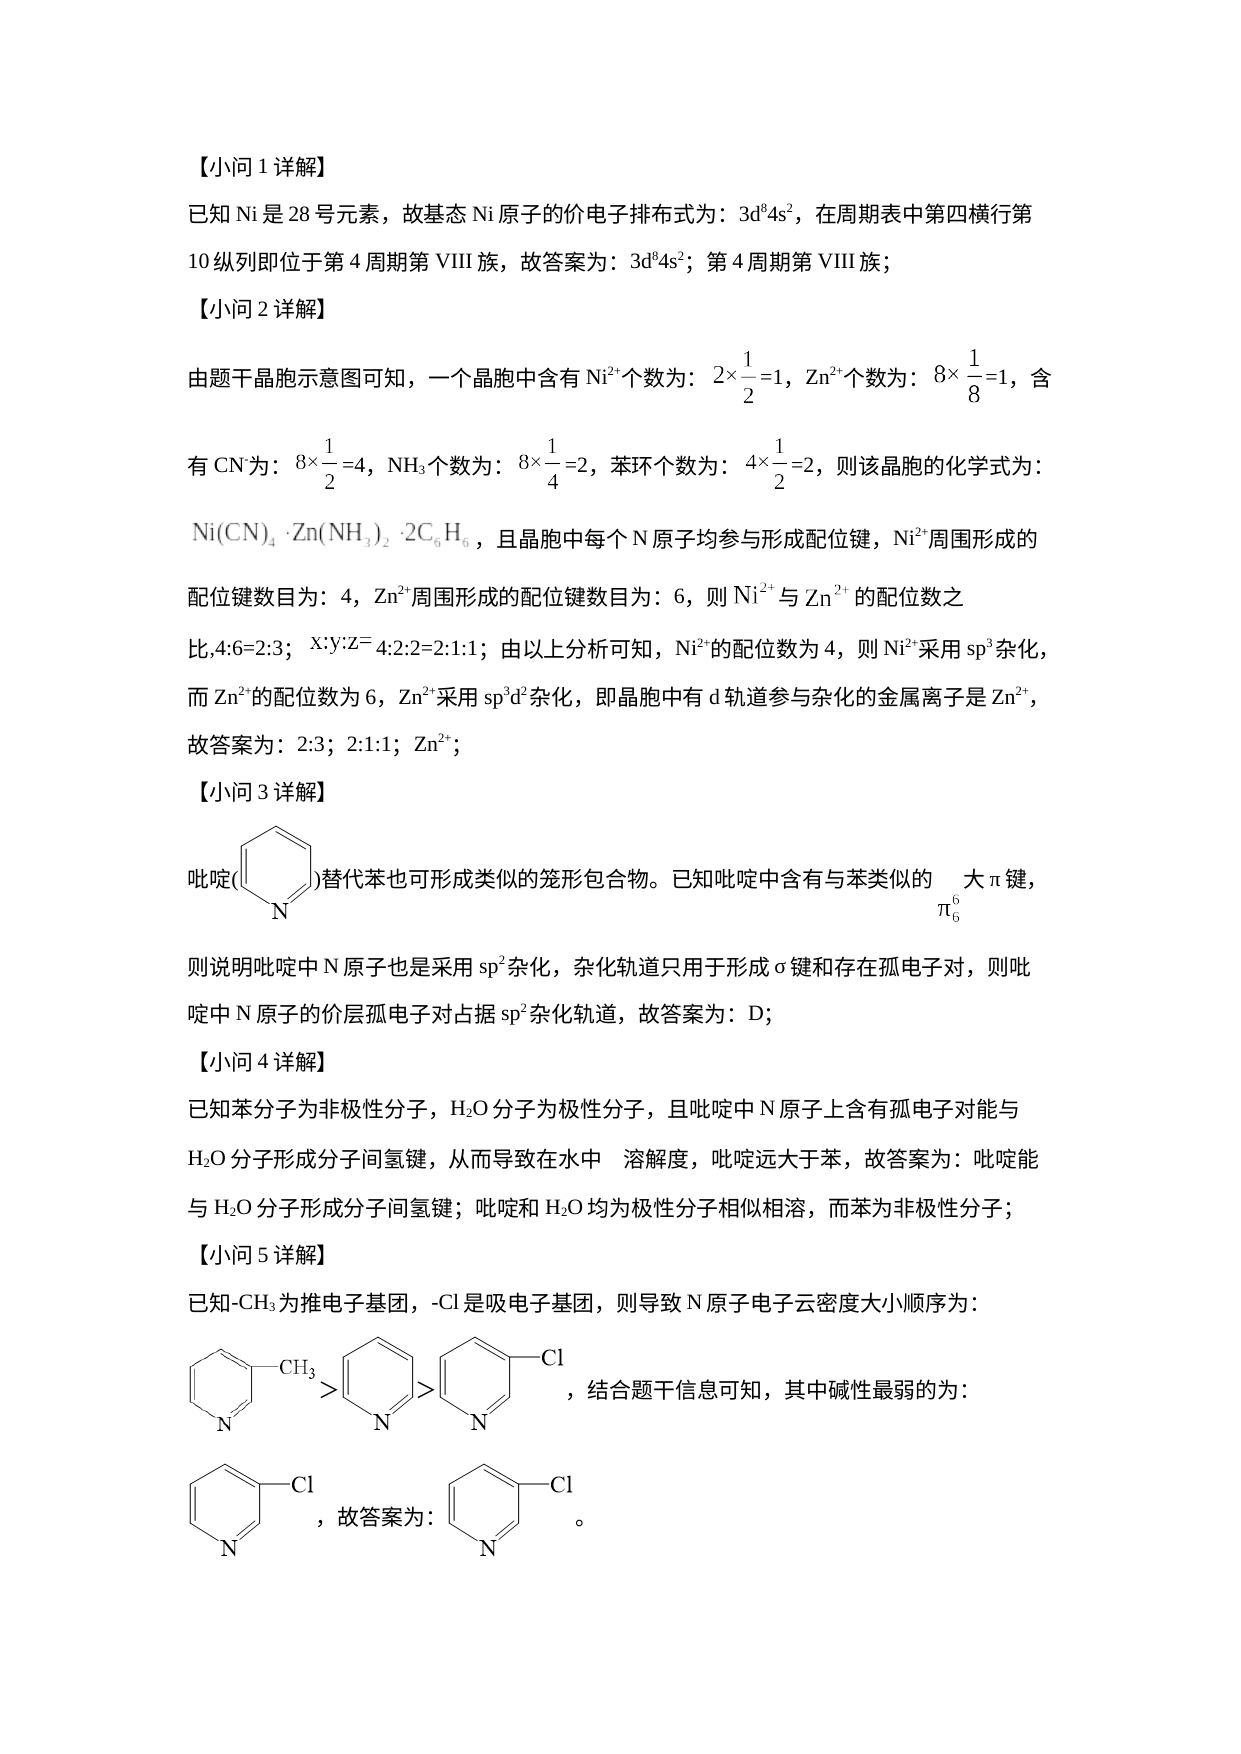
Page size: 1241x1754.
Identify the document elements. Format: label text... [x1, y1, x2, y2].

text 【小问3详解】 [187, 775, 1053, 807]
text 【小问2详解】 [187, 292, 1053, 324]
picture [187, 1346, 319, 1439]
picture [340, 1333, 416, 1439]
text 由题干晶胞示意图可知，一个晶胞中含有Ni2+个数为：=1，Zn2+个数为：=1，含有CN-为：=4，NH3个数为：=2，苯环个数为：=2，则该晶胞的化学式为：，且晶胞中每个N原子均参与形成配位键，Ni2+周围形成的配位键数目为：4，Zn2+周围形成的配位键数目为：6，则与的配位数之比,4:6=2:3；4:2:2=2:1:1；由以上分析可知，Ni2+的配位数为4，则Ni2+采用sp3杂化，而Zn2+的配位数为6，Zn2+采用sp3d2杂化，即晶胞中有d轨道参与杂化的金属离子是Zn2+，故答案为：2:3；2:1:1；Zn2+； [187, 340, 1053, 759]
text 【小问5详解】 [187, 1238, 1053, 1270]
text 已知-CH3为推电子基团，-Cl是吸电子基团，则导致N原子电子云密度大小顺序为：＞＞，结合题干信息可知，其中碱性最弱的为：，故答案为：。 [187, 1286, 1053, 1571]
text 已知苯分子为非极性分子，H2O分子为极性分子，且吡啶中N原子上含有孤电子对能与H2O分子形成分子间氢键，从而导致在水中溶解度，吡啶远大于苯，故答案为：吡啶能与H2O分子形成分子间氢键；吡啶和H2O均为极性分子相似相溶，而苯为非极性分子； [187, 1092, 1053, 1223]
picture [238, 822, 314, 928]
text 【小问1详解】 [187, 150, 1053, 182]
picture [446, 1460, 575, 1565]
text 【小问4详解】 [187, 1045, 1053, 1076]
text 吡啶()替代苯也可形成类似的笼形包合物。已知吡啶中含有与苯类似的大π键，则说明吡啶中N原子也是采用sp2杂化，杂化轨道只用于形成σ键和存在孤电子对，则吡啶中N原子的价层孤电子对占据sp2杂化轨道，故答案为：D； [187, 823, 1053, 1029]
picture [187, 1460, 316, 1565]
text 已知Ni是28号元素，故基态Ni原子的价电子排布式为：3d84s2，在周期表中第四横行第10纵列即位于第4周期第VIII族，故答案为：3d84s2；第4周期第VIII族； [187, 197, 1053, 277]
picture [437, 1333, 566, 1439]
